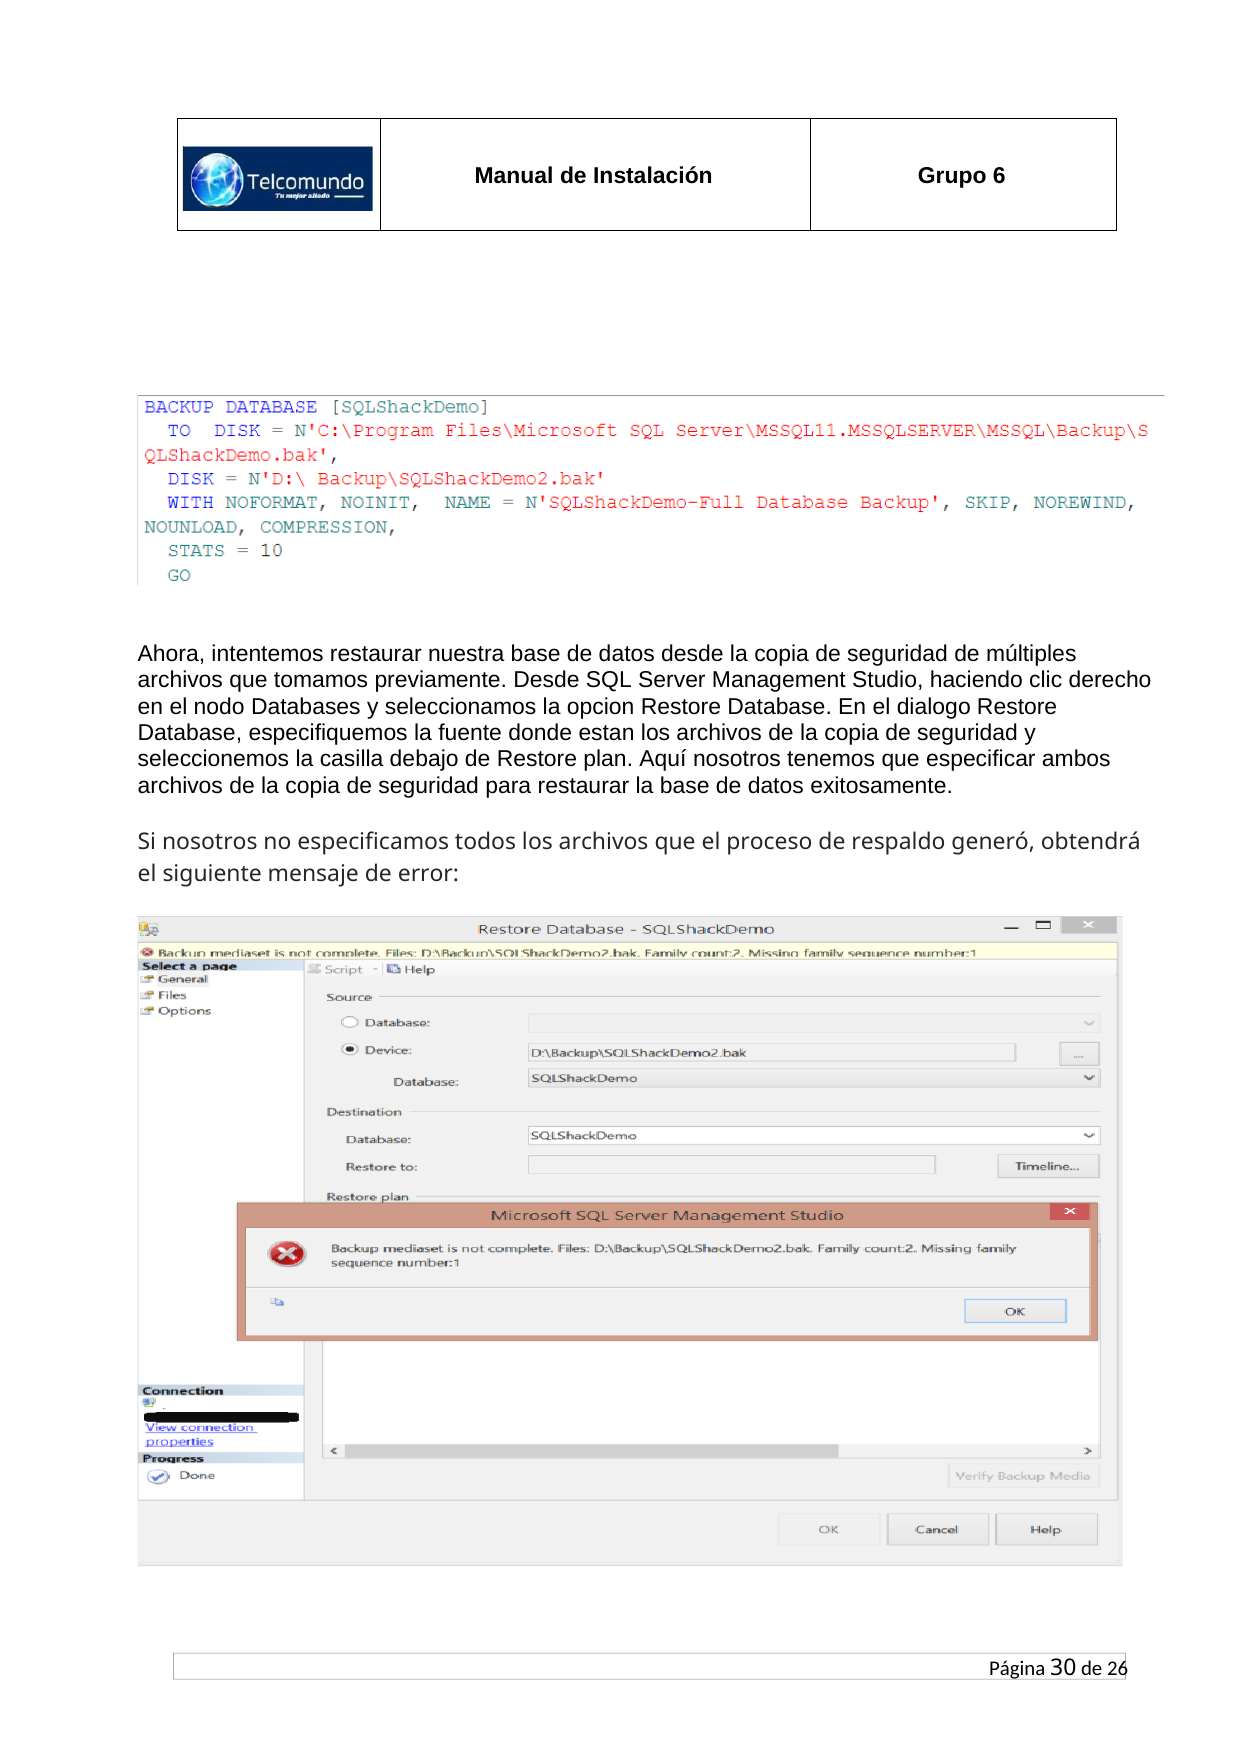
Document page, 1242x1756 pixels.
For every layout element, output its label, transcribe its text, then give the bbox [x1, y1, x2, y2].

text Si nosotros no especificamos todos los archivos que el proceso de respaldo generó, obtendrá el siguiente mensaje de error: [459, 825, 1164, 888]
picture [137, 915, 1123, 1569]
picture [137, 394, 1165, 586]
picture [182, 146, 373, 211]
text Ahora, intentemos restaurar nuestra base de datos desde la copia de seguridad de múltiples archivos que tomamos previamente. Desde SQL Server Management Studio, haciendo clic derecho en el nodo Databases y seleccionamos la opcion Restore Database. En el dialogo Restore Database, especifiquemos la fuente donde estan los archivos de la copia de seguridad y seleccionemos la casilla debajo de Restore plan. Aquí nosotros tenemos que especificar ambos archivos de la copia de seguridad para restaurar la base de datos exitosamente. [137, 640, 1164, 798]
